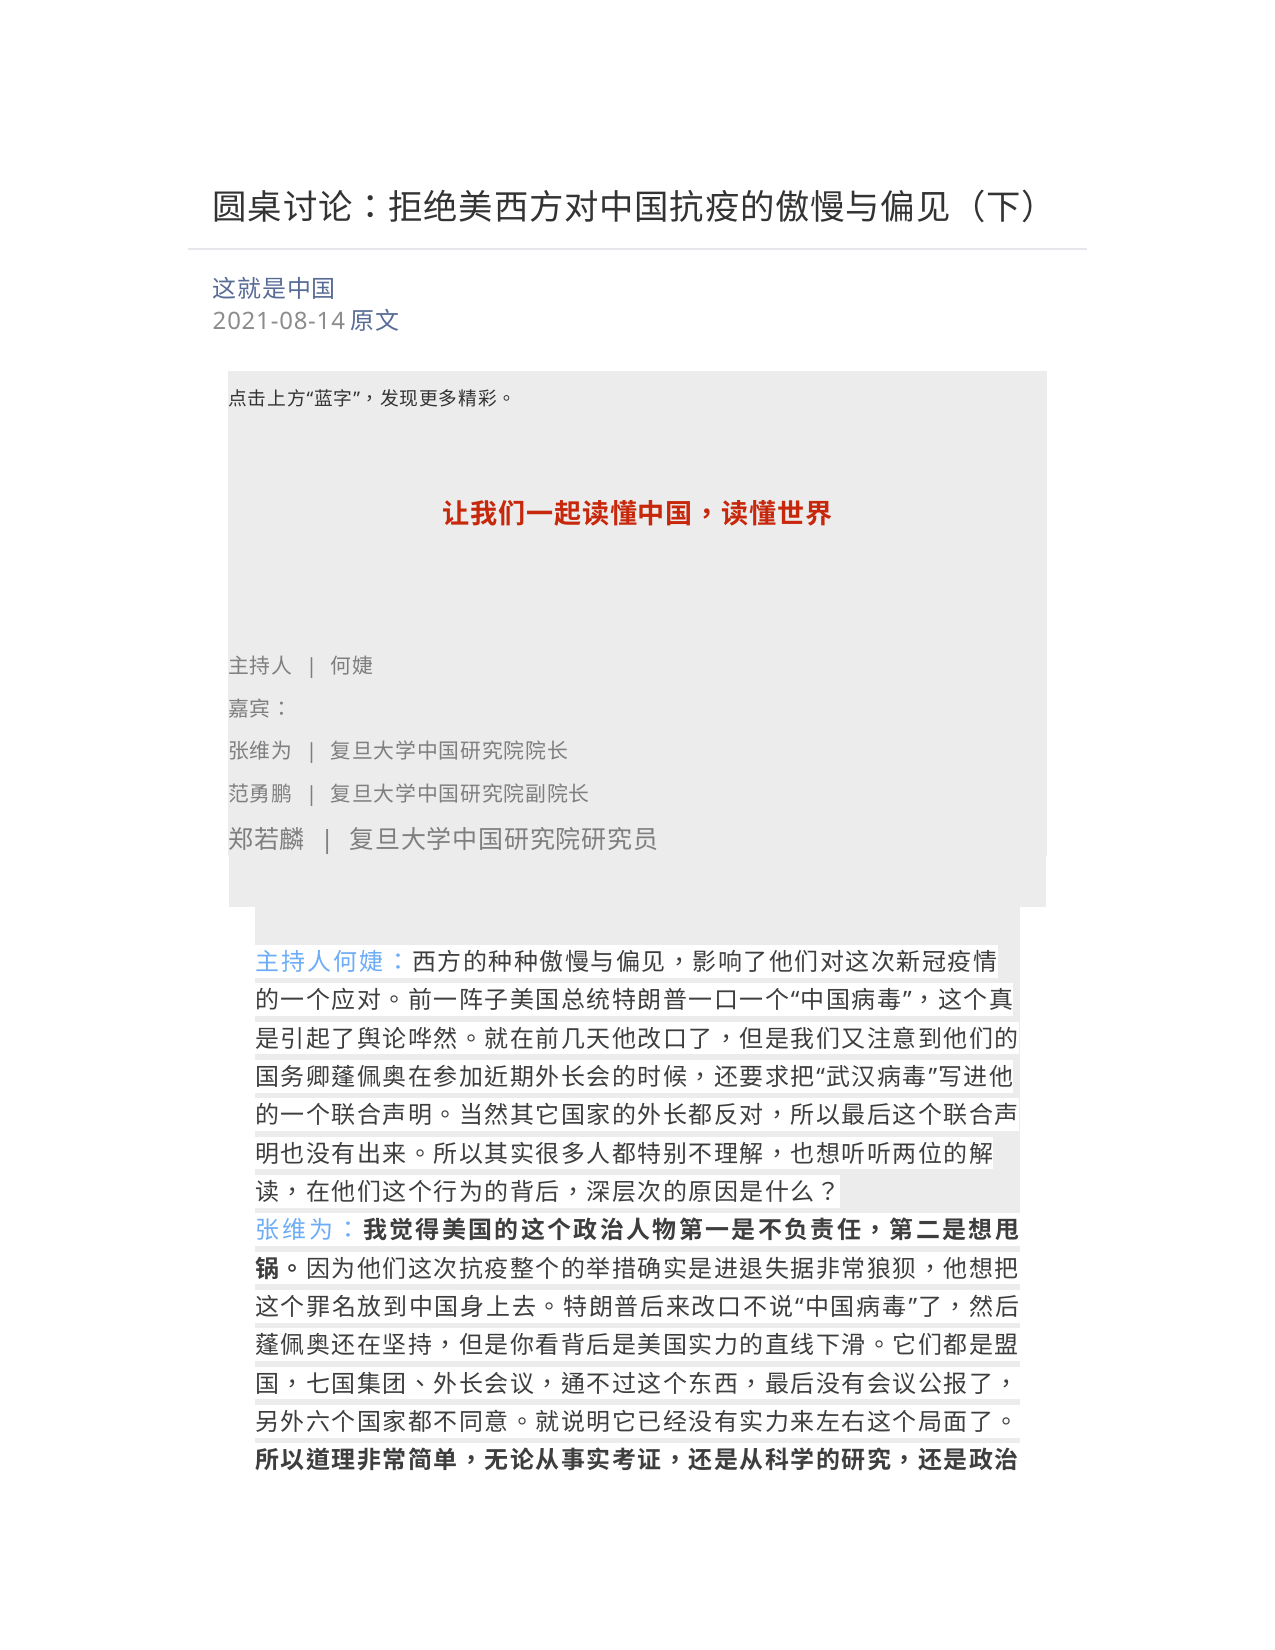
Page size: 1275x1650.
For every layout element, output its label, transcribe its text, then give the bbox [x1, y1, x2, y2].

text 2021-08-14原文 [212, 304, 1062, 337]
list 这就是中国 [212, 272, 1062, 304]
text 范勇鹏 | 复旦大学中国研究院副院长 [228, 779, 1047, 807]
text 主持人何婕：西方的种种傲慢与偏见，影响了他们对这次新冠疫情的一个应对。前一阵子美国总统特朗普一口一个“中国病毒”，这个真是引起了舆论哗然。就在前几天他改口了，但是我们又注意到他们的国务卿蓬佩奥在参加近期外长会的时候，还要求把“武汉病毒”写进他的一个联合声明。当然其它国家的外长都反对，所以最后这个联合声明也没有出来。所以其实很多人都特别不理解，也想听听两位的解读，在他们这个行为的背后，深层次的原因是什么？ [255, 939, 1020, 1208]
text 点击上方“蓝字”，发现更多精彩。 [228, 371, 1047, 411]
text 张维为 | 复旦大学中国研究院院长 [228, 736, 1047, 765]
text 郑若麟 | 复旦大学中国研究院研究员 [228, 822, 1047, 856]
text 主持人 | 何婕 [228, 651, 1047, 679]
text 嘉宾： [228, 694, 1047, 722]
title 圆桌讨论：拒绝美西方对中国抗疫的傲慢与偏见（下） [187, 150, 1087, 250]
text 让我们一起读懂中国，读懂世界 [228, 491, 1047, 531]
